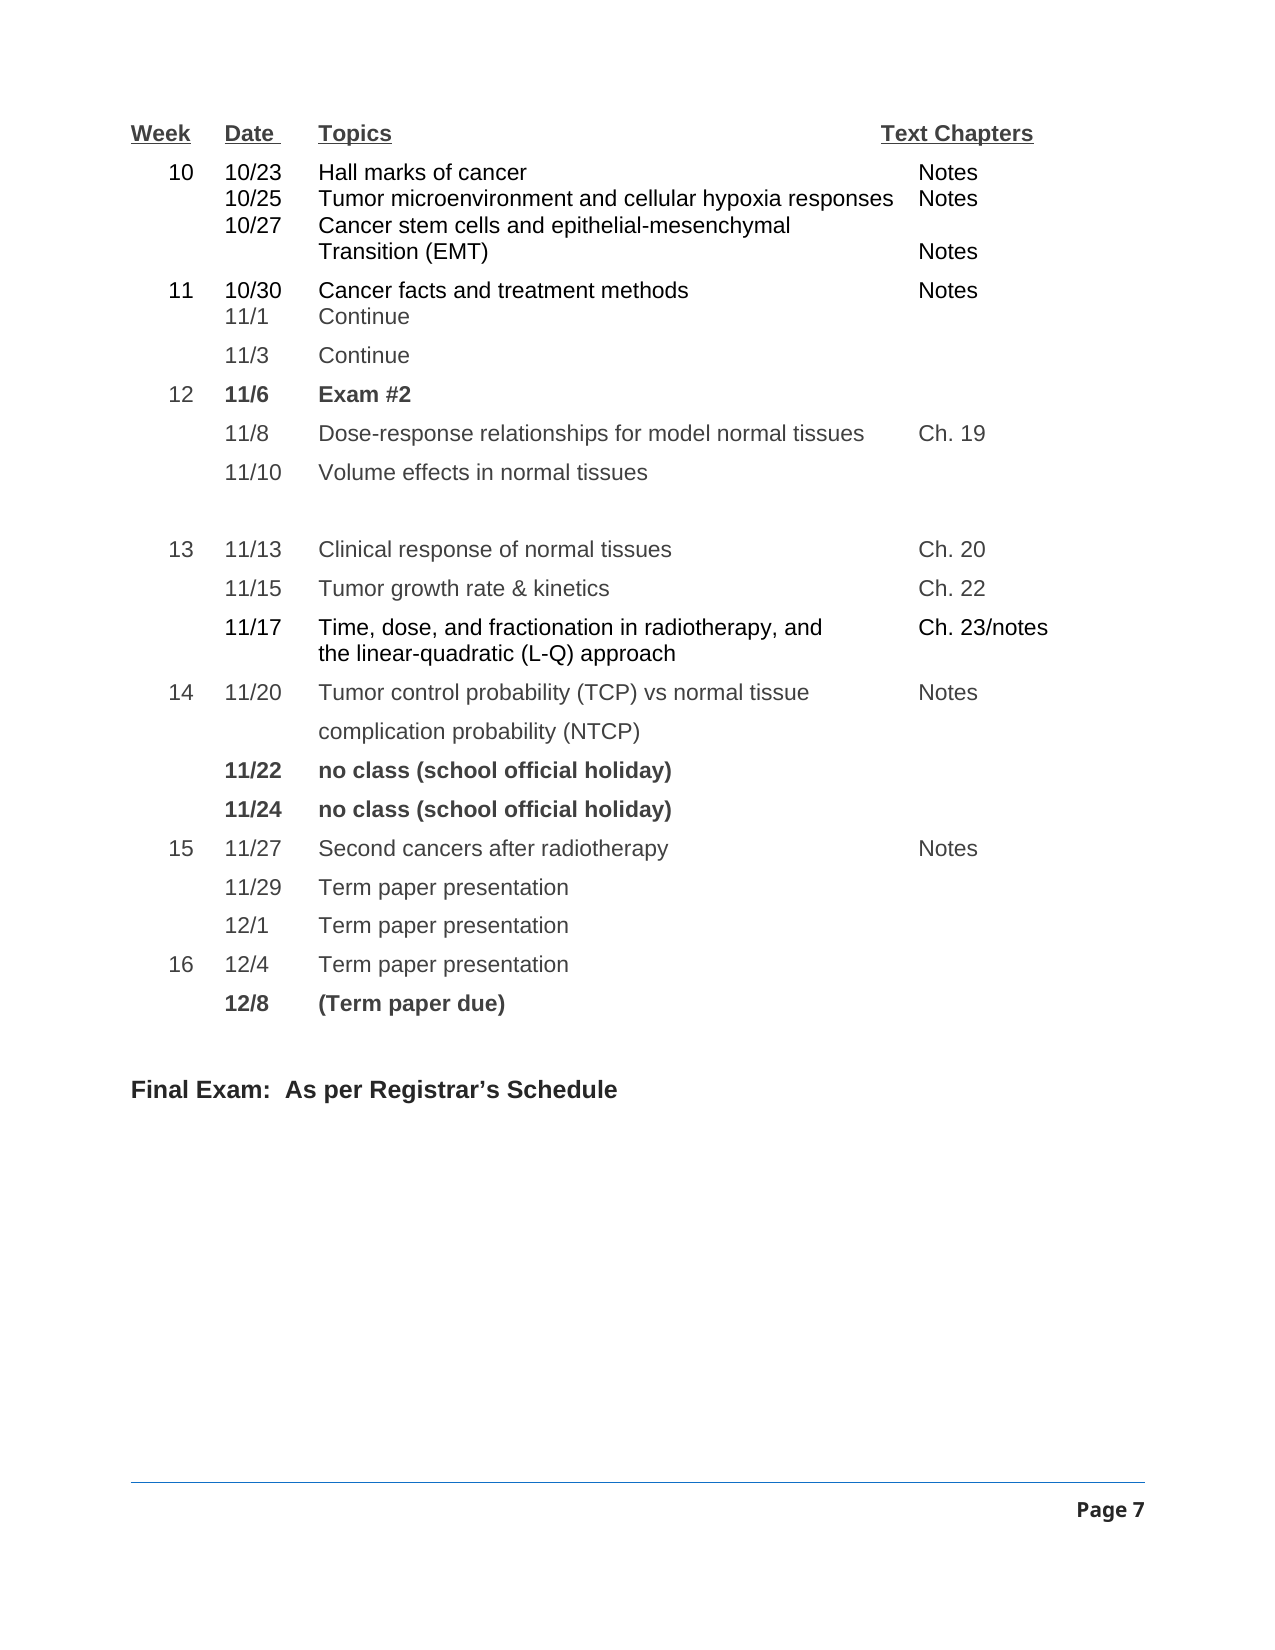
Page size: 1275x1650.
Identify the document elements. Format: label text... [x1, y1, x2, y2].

text 11/3 Continue [168, 342, 1219, 368]
subtitle Final Exam: As per Registrar’s Schedule [131, 1075, 1219, 1103]
text 11/22 no class (school official holiday) [168, 757, 1219, 783]
text complication probability (NTCP) [168, 718, 1219, 744]
text 12/8 (Term paper due) [168, 990, 1219, 1016]
text 11/10 Volume effects in normal tissues [131, 458, 1219, 485]
text 16 12/4 Term paper presentation [168, 951, 1219, 977]
text 10 10/23 Hall marks of cancer Notes [168, 159, 1219, 185]
text 14 11/20 Tumor control probability (TCP) vs normal tissue Notes [168, 679, 1219, 706]
text 10/27 Cancer stem cells and epithelial-mesenchymal [168, 212, 1219, 238]
text 11/15 Tumor growth rate & kinetics Ch. 22 [168, 575, 1219, 601]
text 11/29 Term paper presentation [168, 873, 1219, 900]
text the linear-quadratic (L-Q) approach [168, 640, 1219, 667]
text 11 10/30 Cancer facts and treatment methods Notes [168, 277, 1219, 303]
text 10/25 Tumor microenvironment and cellular hypoxia responses Notes [168, 185, 1219, 212]
text Transition (EMT) Notes [168, 238, 1219, 264]
text 11/17 Time, dose, and fractionation in radiotherapy, and Ch. 23/notes [168, 614, 1219, 640]
text 15 11/27 Second cancers after radiotherapy Notes [168, 834, 1219, 861]
text Week Date Topics Text Chapters [131, 120, 1219, 146]
text 12 11/6 Exam #2 [168, 381, 1219, 407]
text 11/1 Continue [168, 303, 1219, 329]
text 11/8 Dose-response relationships for model normal tissues Ch. 19 [131, 420, 1219, 446]
text 11/24 no class (school official holiday) [168, 796, 1219, 822]
text 13 11/13 Clinical response of normal tissues Ch. 20 [168, 536, 1219, 563]
text 12/1 Term paper presentation [168, 912, 1219, 939]
